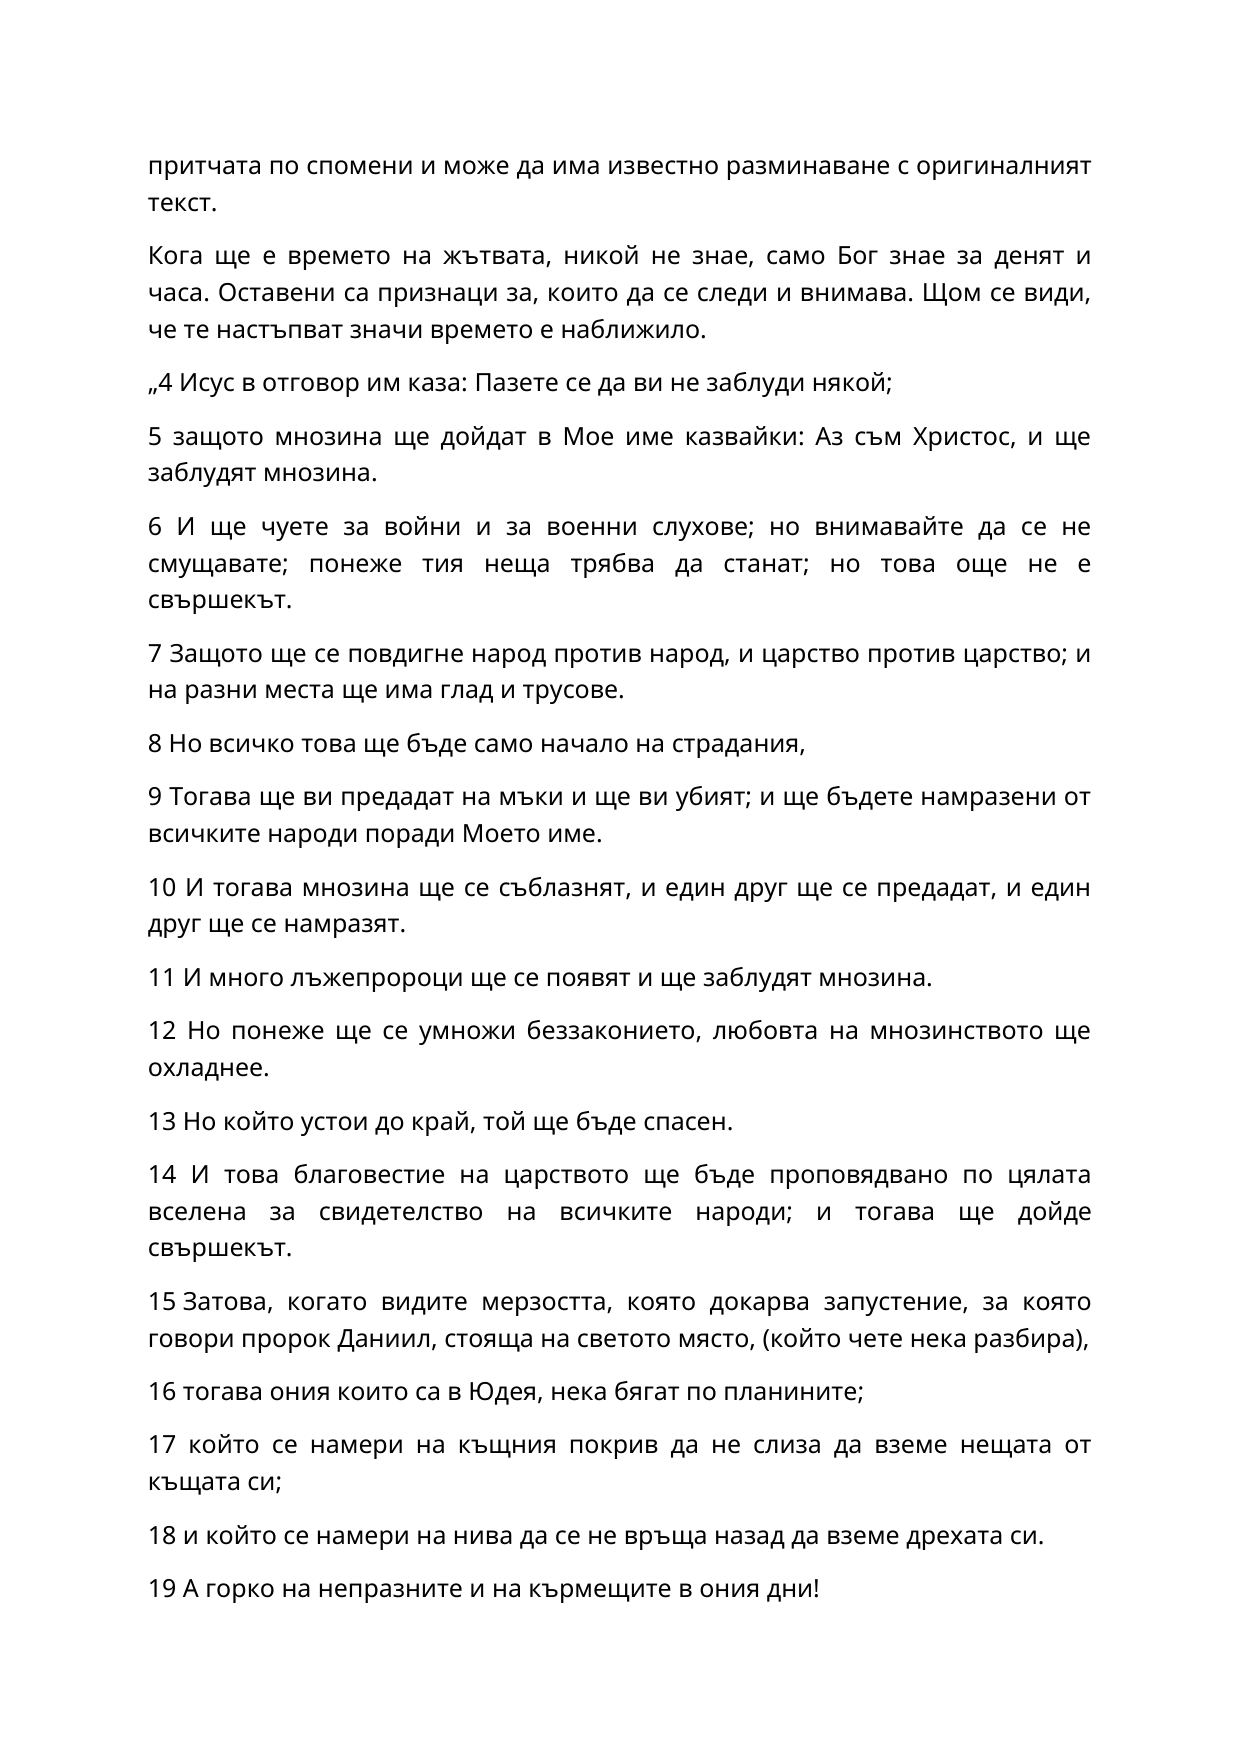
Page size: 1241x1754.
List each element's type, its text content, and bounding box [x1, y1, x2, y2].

text 14 И това благовестие на царството ще бъде проповядвано по цялата вселена за свидетелство на всичките народи; и тогава ще дойде свършекът. [148, 1157, 1093, 1264]
text 13 Но който устои до край, той ще бъде спасен. [148, 1103, 1093, 1137]
text „4 Исус в отговор им каза: Пазете се да ви не заблуди някой; [148, 365, 1093, 399]
text 9 Тогава ще ви предадат на мъки и ще ви убият; и ще бъдете намразени от всичките народи поради Моето име. [148, 779, 1093, 850]
text 6 И ще чуете за войни и за военни слухове; но внимавайте да се не смущавате; понеже тия неща трябва да станат; но това още не е свършекът. [148, 508, 1093, 616]
text 7 Защото ще се повдигне народ против народ, и царство против царство; и на разни места ще има глад и трусове. [148, 635, 1093, 706]
text 12 Но понеже ще се умножи беззаконието, любовта на мнозинството ще охладнее. [148, 1013, 1093, 1084]
text 19 А горко на непразните и на кърмещите в ония дни! [148, 1571, 1093, 1605]
text 15 Затова, когато видите мерзостта, която докарва запустение, за която говори пророк Даниил, стояща на светото място, (който чете нека разбира), [148, 1283, 1093, 1354]
text 8 Но всичко това ще бъде само начало на страдания, [148, 726, 1093, 760]
text 18 и който се намери на нива да се не връща назад да вземе дрехата си. [148, 1517, 1093, 1551]
text 5 защото мнозина ще дойдат в Мое име казвайки: Аз съм Христос, и ще заблудят мнозина. [148, 418, 1093, 489]
text Кога ще е времето на жътвата, никой не знае, само Бог знае за денят и часа. Оставени са признаци за, които да се следи и внимава. Щом се види, че те настъпват значи времето е наближило. [148, 238, 1093, 345]
text 16 тогава ония които са в Юдея, нека бягат по планините; [148, 1374, 1093, 1408]
text 17 който се намери на къщния покрив да не слиза да вземе нещата от къщата си; [148, 1427, 1093, 1498]
text 11 И много лъжепророци ще се появят и ще заблудят мнозина. [148, 959, 1093, 993]
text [148, 148, 1093, 218]
text 10 И тогава мнозина ще се съблазнят, и един друг ще се предадат, и един друг ще се намразят. [148, 869, 1093, 940]
